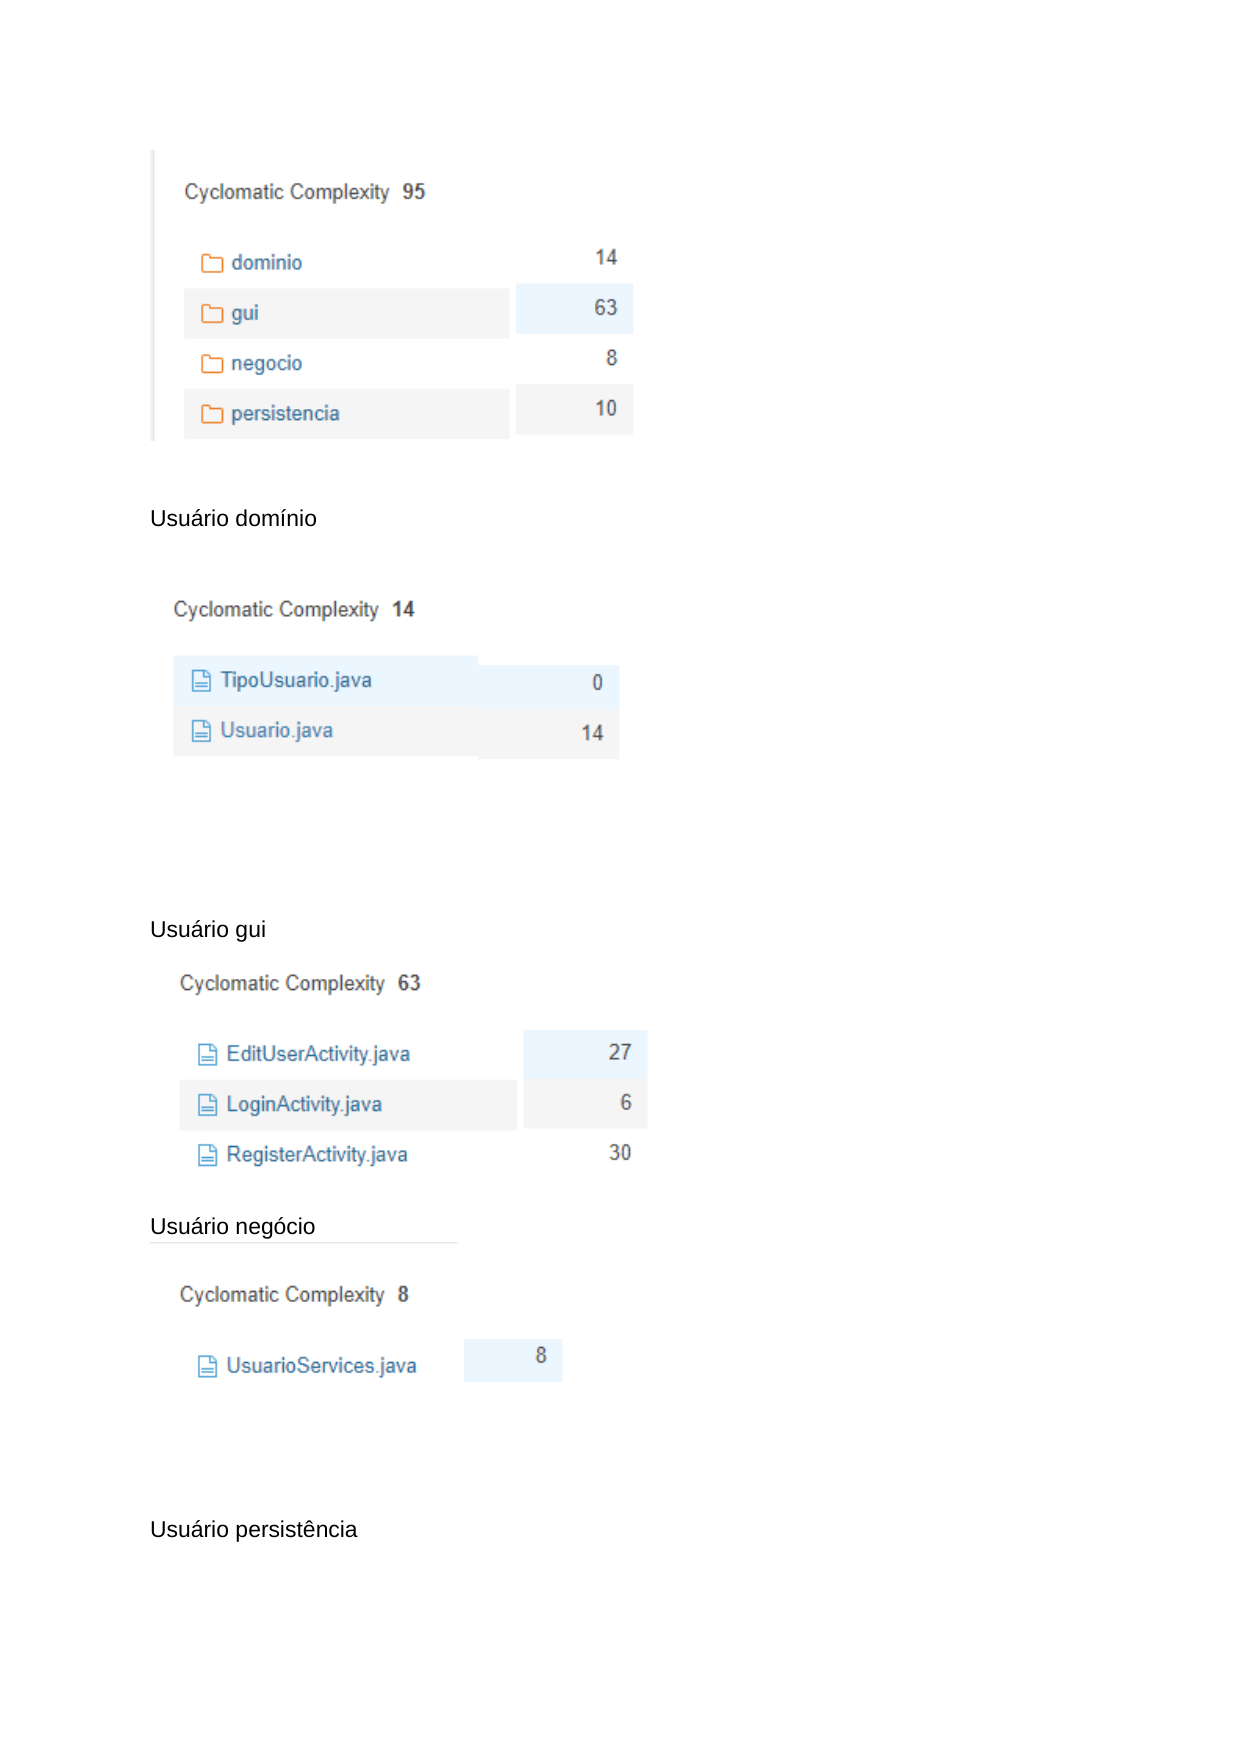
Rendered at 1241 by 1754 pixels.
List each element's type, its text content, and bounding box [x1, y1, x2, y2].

picture [515, 246, 635, 441]
picture [150, 150, 510, 441]
picture [150, 565, 621, 761]
text Usuário domínio [150, 505, 1090, 531]
text Usuário gui [150, 916, 1090, 942]
picture [150, 945, 518, 1179]
picture [464, 1339, 572, 1392]
text Usuário negócio [150, 1213, 1090, 1239]
picture [523, 1030, 650, 1179]
picture [150, 1242, 458, 1392]
text Usuário persistência [150, 1516, 1090, 1542]
